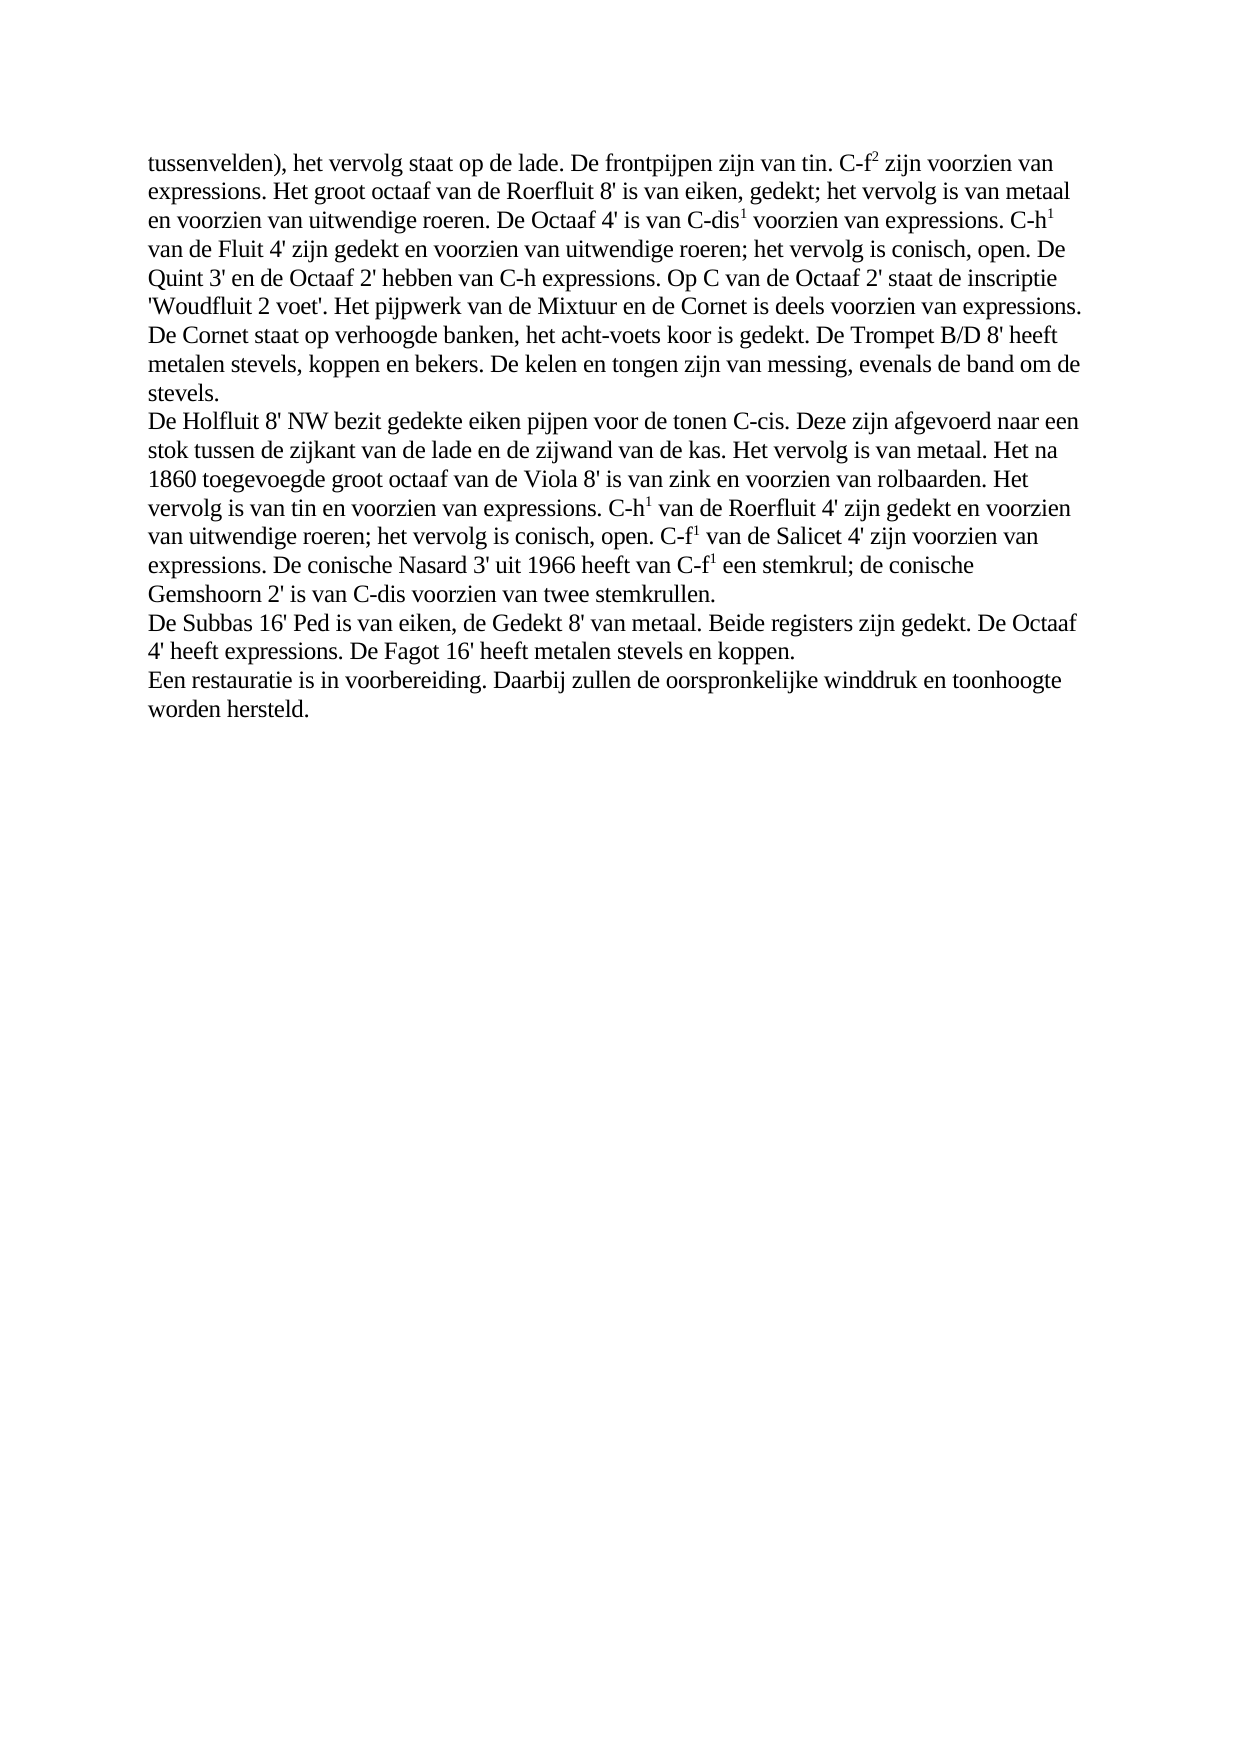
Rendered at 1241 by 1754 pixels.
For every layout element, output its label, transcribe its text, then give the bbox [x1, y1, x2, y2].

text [148, 148, 1093, 406]
text De Subbas 16' Ped is van eiken, de Gedekt 8' van metaal. Beide registers zijn gedekt. De Octaaf 4' heeft expressions. De Fagot 16' heeft metalen stevels en koppen. [148, 608, 1093, 665]
text De Holfluit 8' NW bezit gedekte eiken pijpen voor de tonen C-cis. Deze zijn afgevoerd naar een stok tussen de zijkant van de lade en de zijwand van de kas. Het vervolg is van metaal. Het na 1860 toegevoegde groot octaaf van de Viola 8' is van zink en voorzien van rolbaarden. Het vervolg is van tin en voorzien van expressions. C-h1 van de Roerfluit 4' zijn gedekt en voorzien van uitwendige roeren; het vervolg is conisch, open. C-f1 van de Salicet 4' zijn voorzien van expressions. De conische Nasard 3' uit 1966 heeft van C-f1 een stemkrul; de conische Gemshoorn 2' is van C-dis voorzien van twee stemkrullen. [148, 406, 1093, 608]
text Een restauratie is in voorbereiding. Daarbij zullen de oorspronkelijke winddruk en toonhoogte worden hersteld. [148, 665, 1093, 723]
